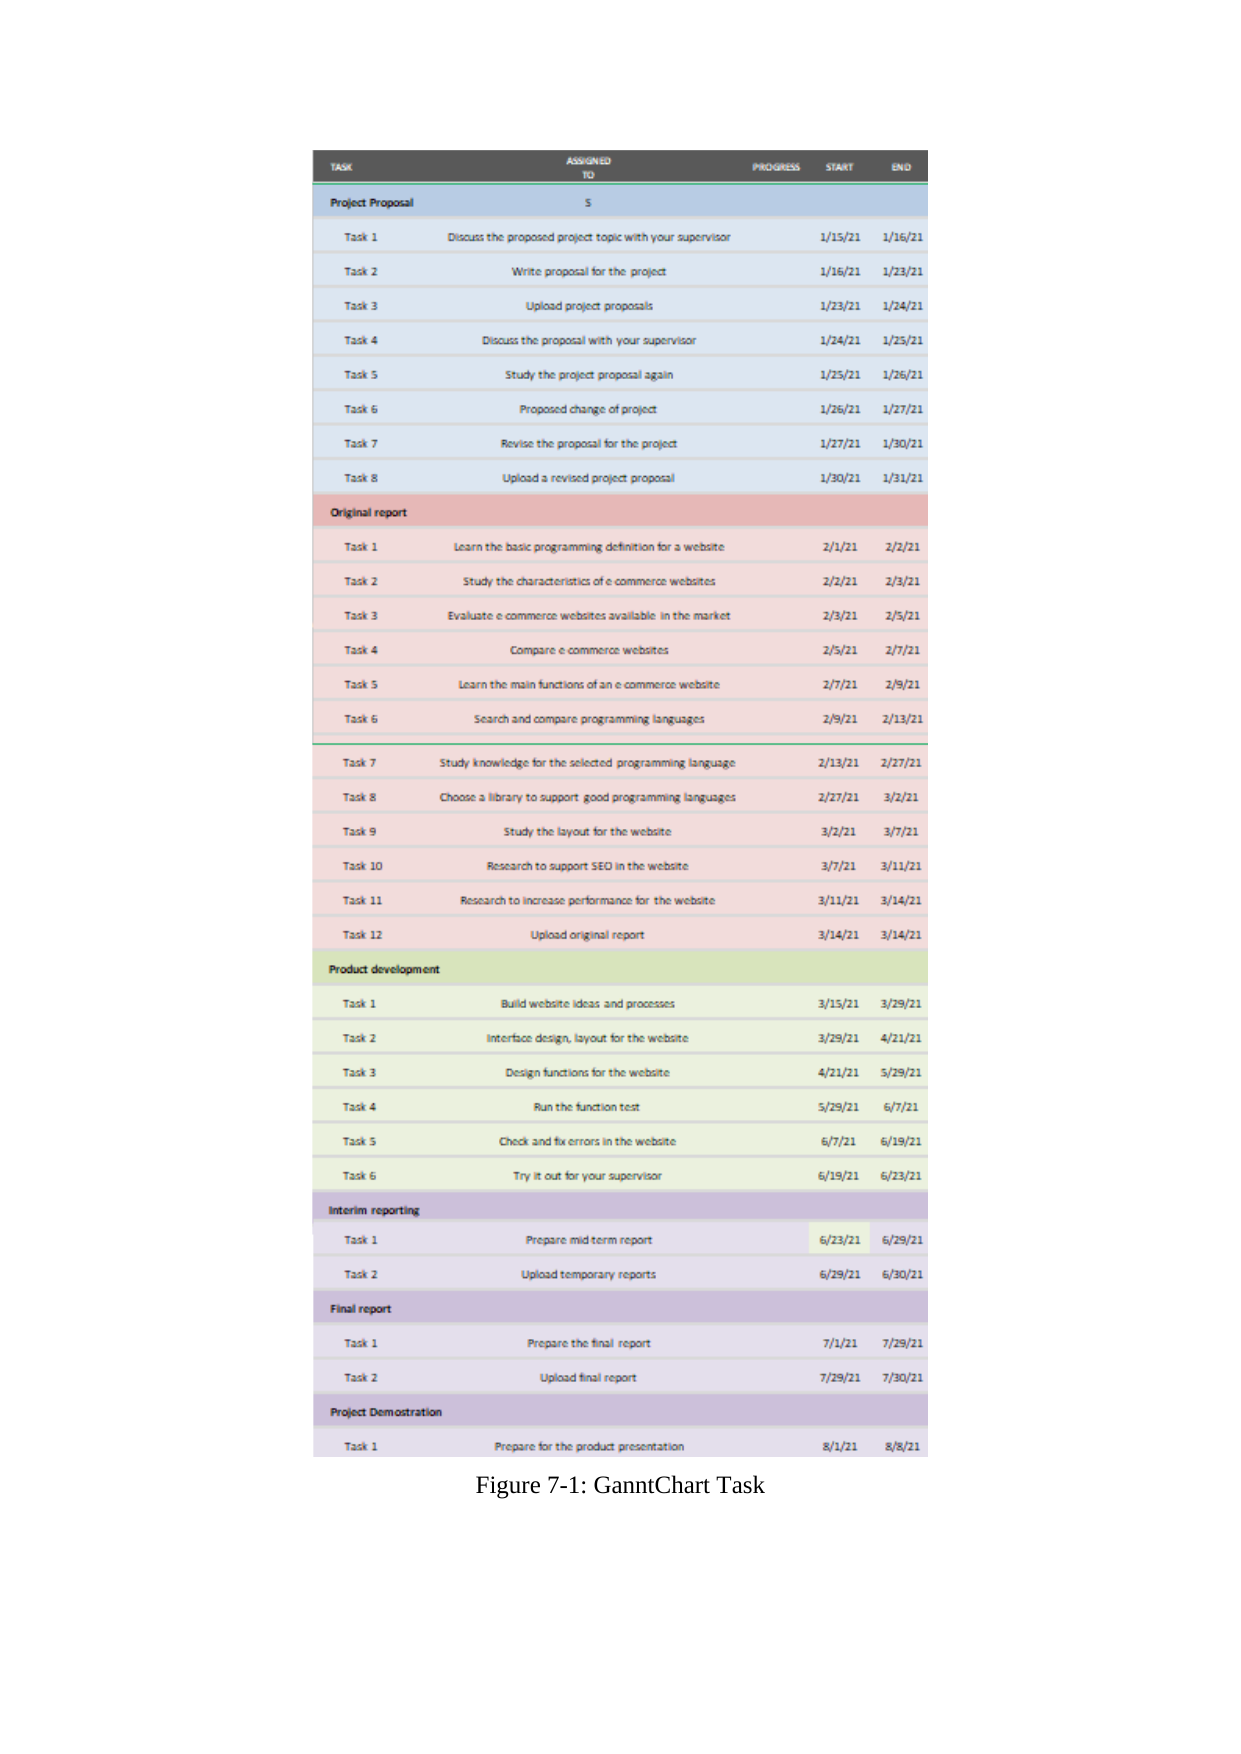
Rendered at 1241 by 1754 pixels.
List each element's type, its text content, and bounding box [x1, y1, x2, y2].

text Figure 7-1: GanntChart Task [187, 1471, 1053, 1499]
picture [312, 150, 928, 1457]
